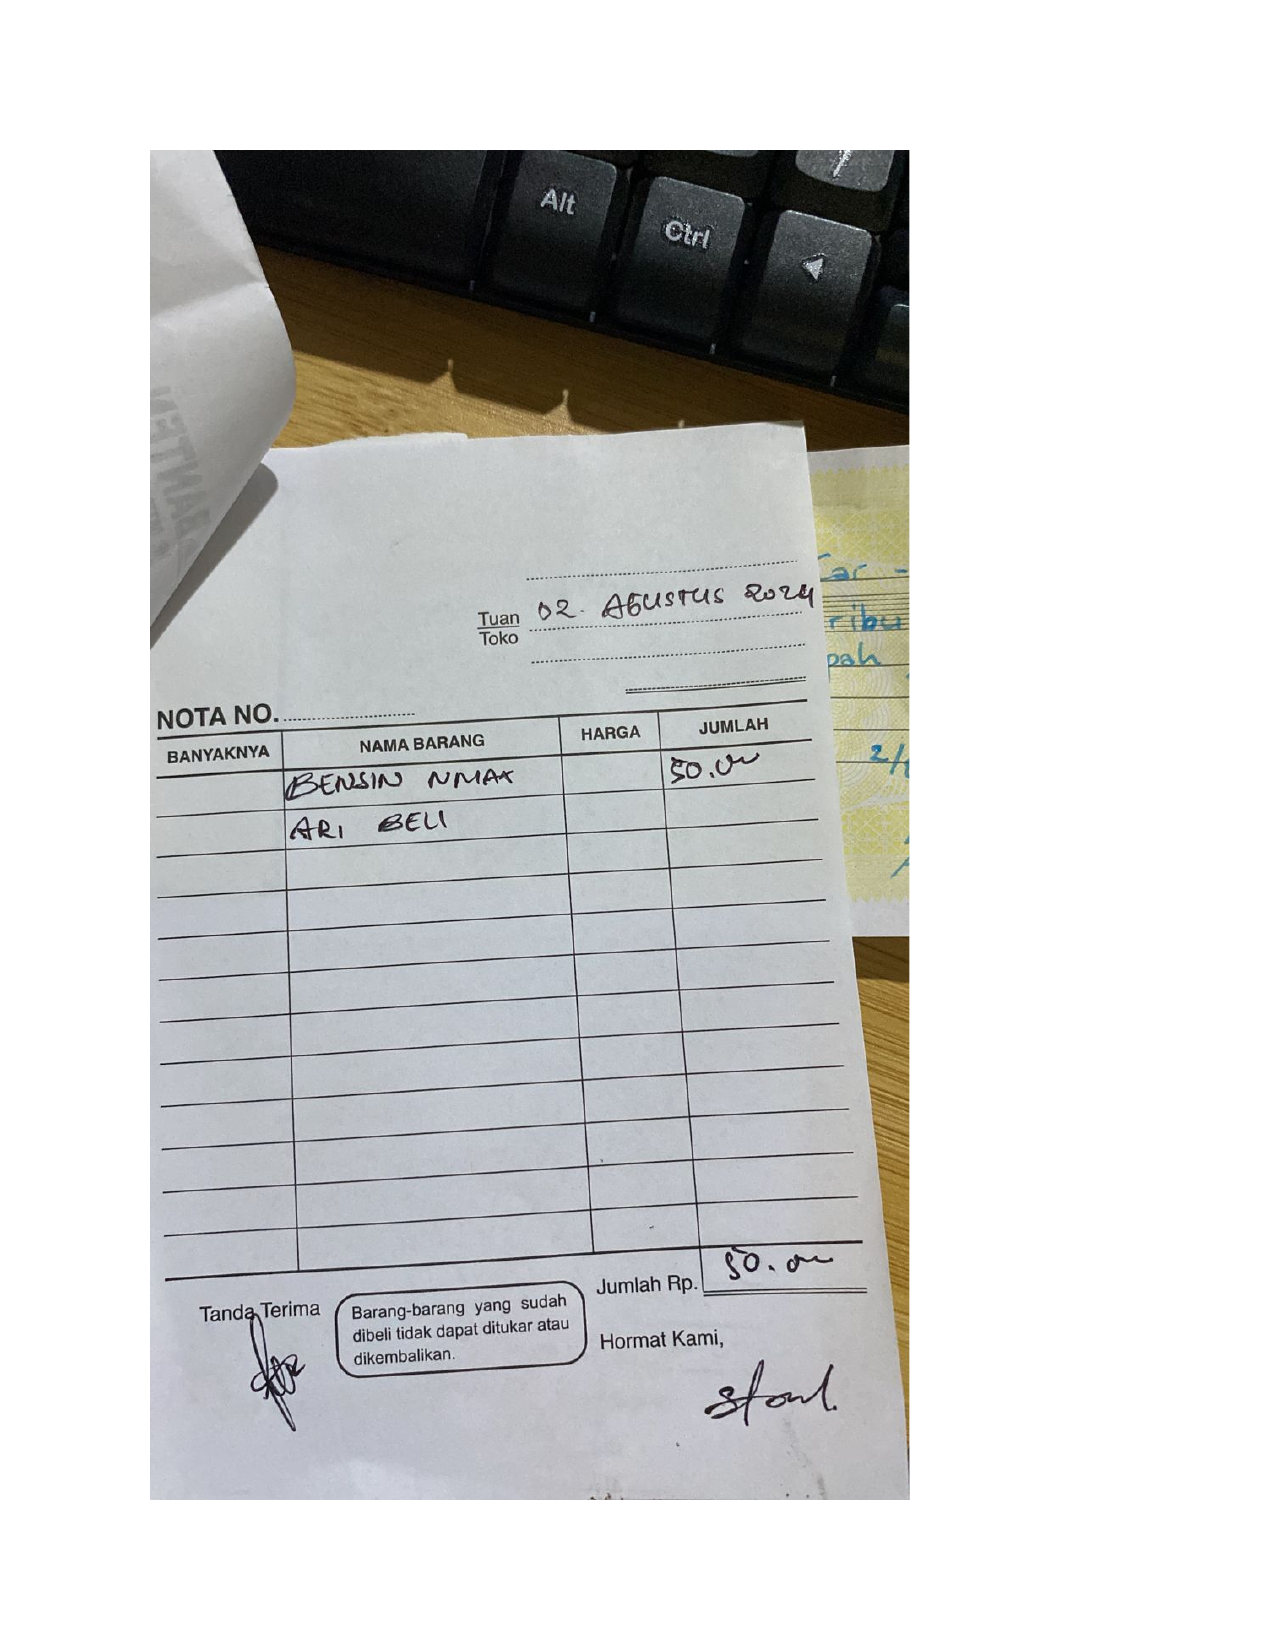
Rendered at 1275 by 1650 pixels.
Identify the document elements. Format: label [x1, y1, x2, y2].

picture [150, 150, 910, 1500]
